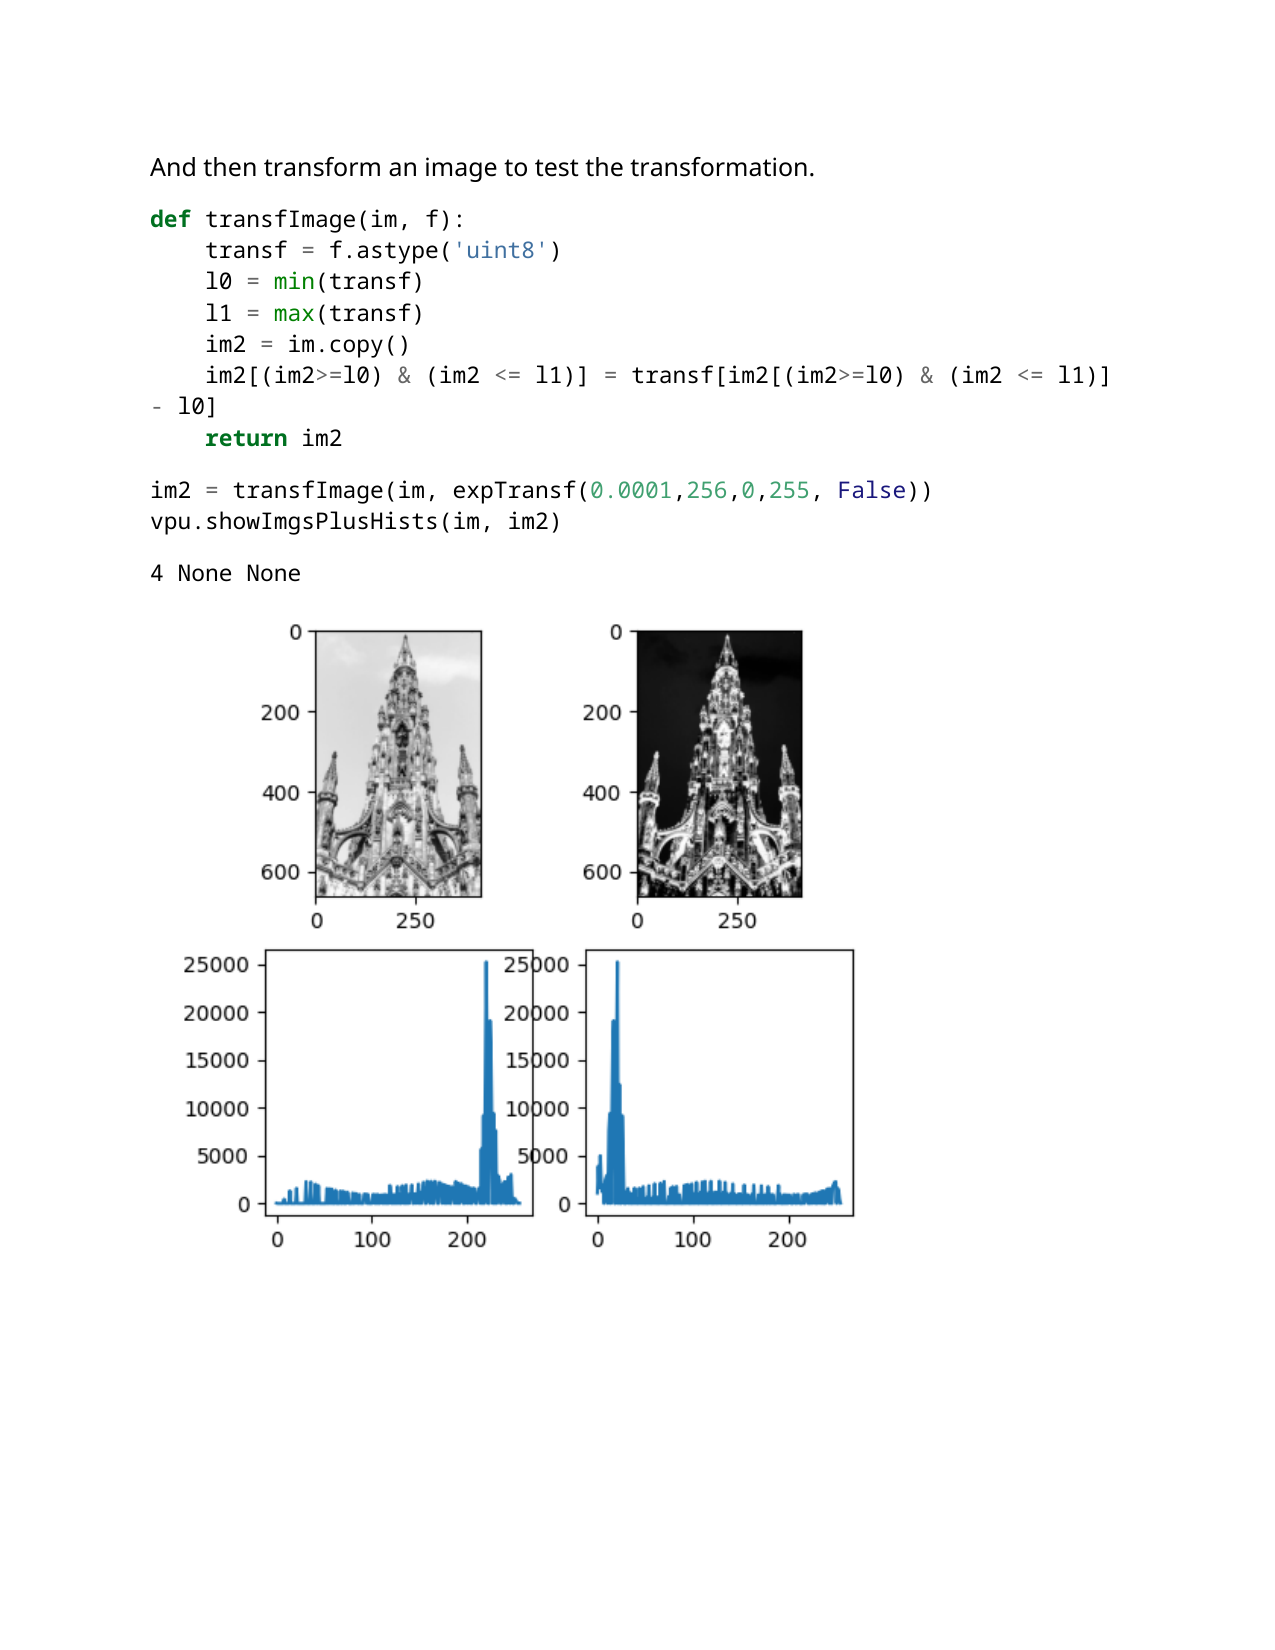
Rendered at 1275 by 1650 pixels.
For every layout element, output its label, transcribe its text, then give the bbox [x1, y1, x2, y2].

text 4 None None [150, 557, 1125, 588]
text def transfImage(im, f): transf = f.astype('uint8') l0 = min(transf) l1 = max(transf) im2 = im.copy() im2[(im2>=l0) & (im2 <= l1)] = transf[im2[(im2>=l0) & (im2 <= l1)] - l0] return im2 [150, 203, 1125, 453]
picture [168, 609, 868, 1267]
text im2 = transfImage(im, expTransf(0.0001,256,0,255, False)) vpu.showImgsPlusHists(im, im2) [150, 474, 1125, 536]
text And then transform an image to test the transformation. [150, 150, 1125, 184]
